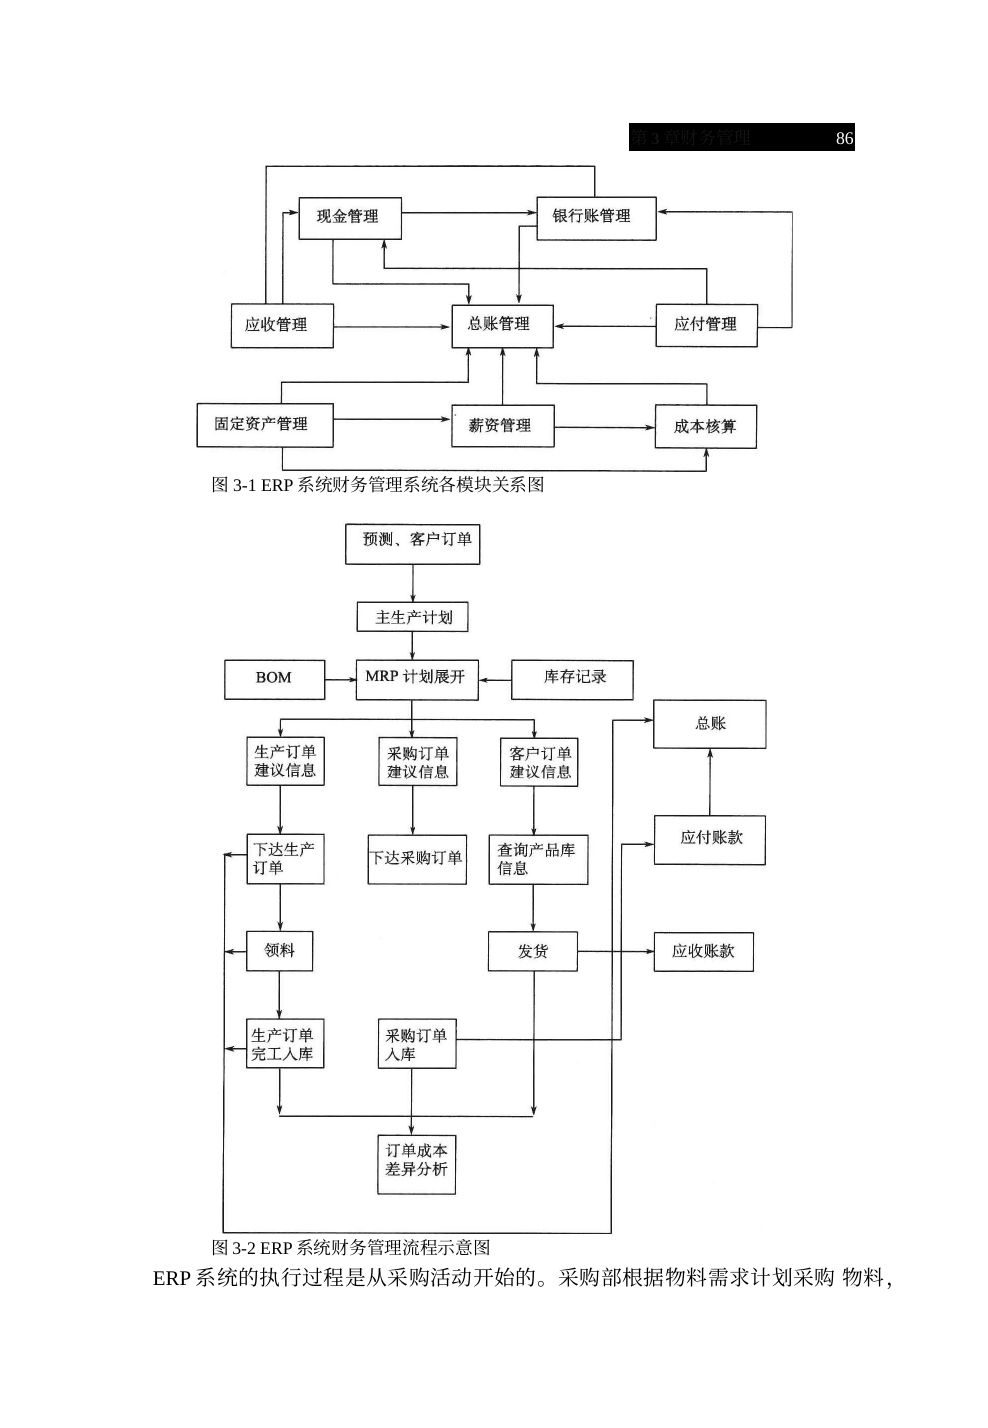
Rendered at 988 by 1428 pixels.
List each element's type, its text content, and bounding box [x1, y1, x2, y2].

text 图3-2 ERP系统财务管理流程示意图 [211, 1234, 886, 1259]
text 图3-1 ERP系统财务管理系统各模块关系图 [212, 471, 886, 497]
picture [196, 165, 793, 472]
picture [222, 523, 767, 1234]
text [103, 1259, 886, 1292]
